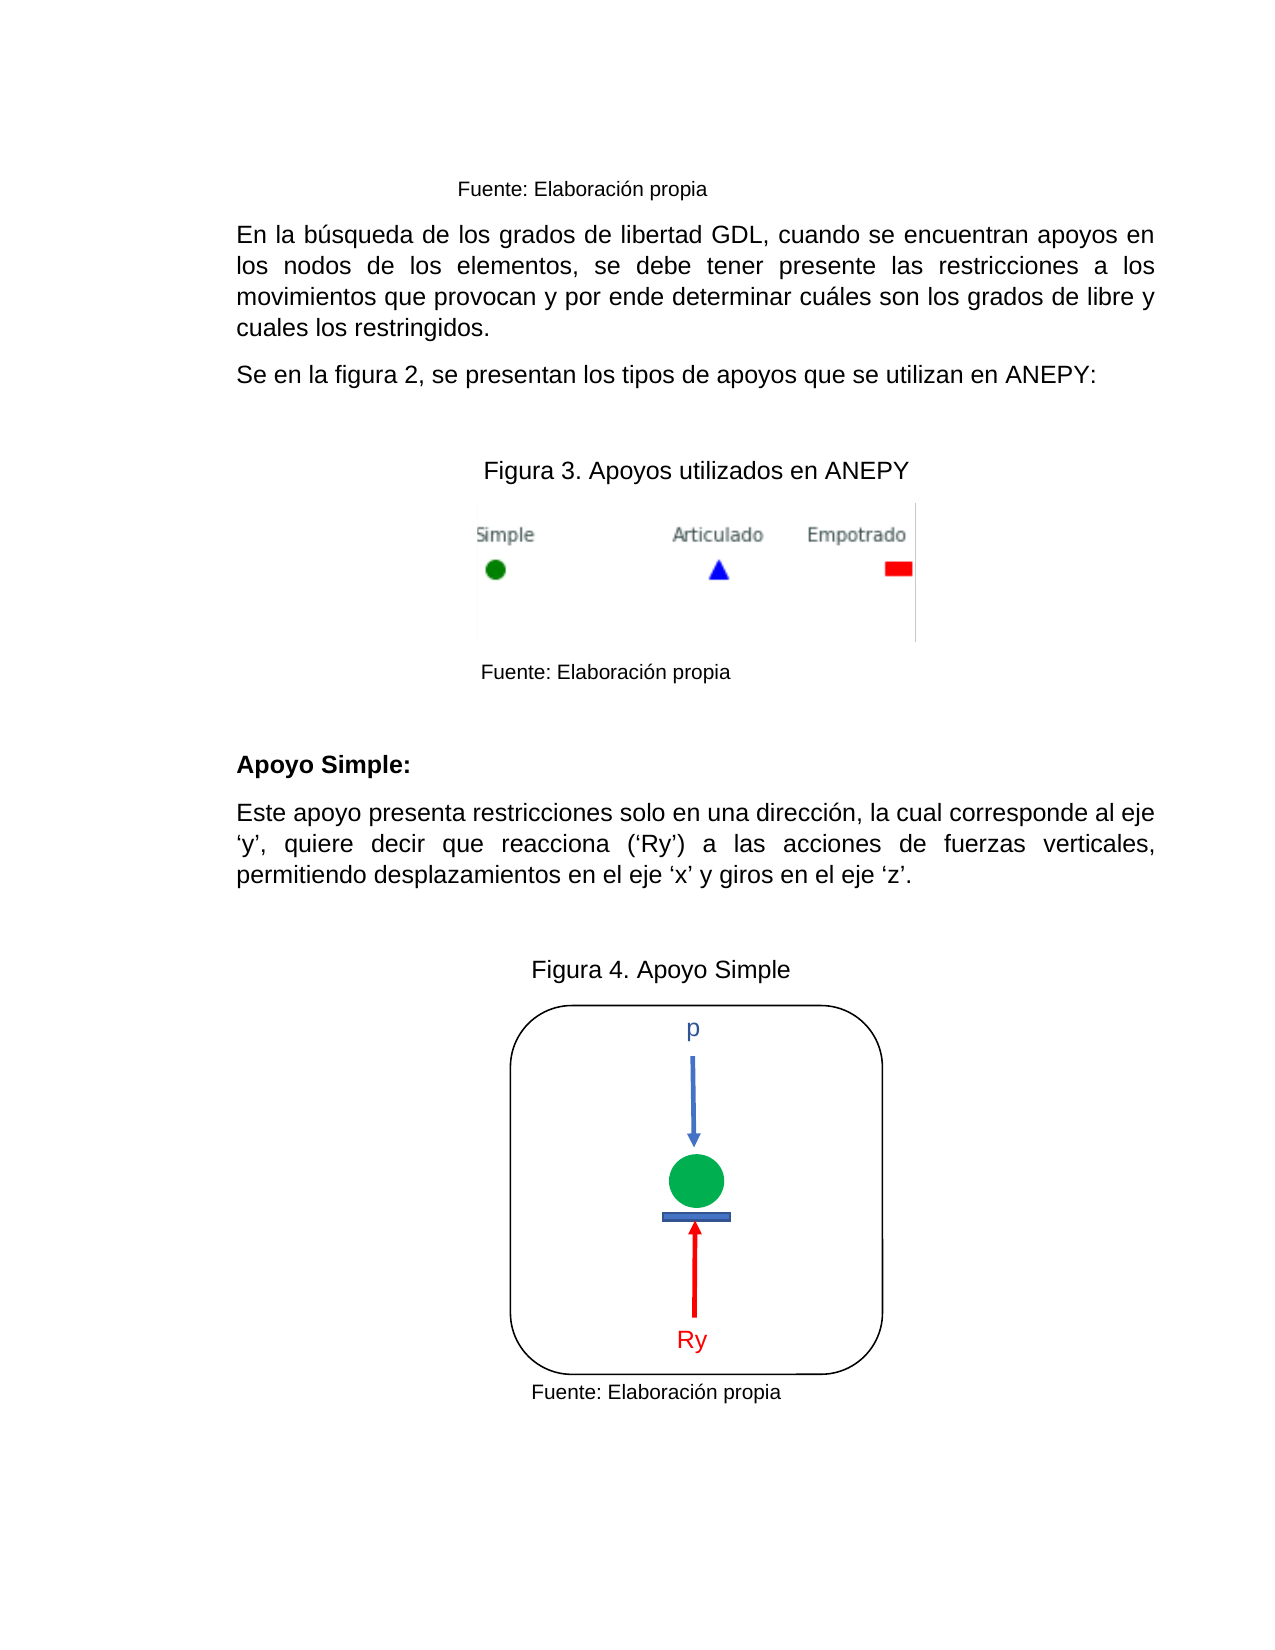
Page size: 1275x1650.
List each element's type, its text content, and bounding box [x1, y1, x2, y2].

text Fuente: Elaboración propia [457, 660, 1157, 684]
text Fuente: Elaboración propia [457, 1380, 1157, 1404]
text Fuente: Elaboración propia [384, 177, 1157, 201]
picture [477, 503, 916, 642]
text Figura 3. Apoyos utilizados en ANEPY [236, 456, 1157, 485]
text Se en la figura 2, se presentan los tipos de apoyos que se utilizan en ANEPY: [236, 361, 1157, 389]
text Este apoyo presenta restricciones solo en una dirección, la cual corresponde al eje ‘y’, quiere decir que reacciona (‘Ry’) a las acciones de fuerzas verticales, permitiendo desplazamientos en el eje ‘x’ y giros en el eje ‘z’. [236, 798, 1157, 889]
text En la búsqueda de los grados de libertad GDL, cuando se encuentran apoyos en los nodos de los elementos, se debe tener presente las restricciones a los movimientos que provocan y por ende determinar cuáles son los grados de libre y cuales los restringidos. [236, 220, 1157, 342]
text Figura 4. Apoyo Simple [236, 956, 1157, 984]
text Apoyo Simple: [236, 750, 1157, 779]
